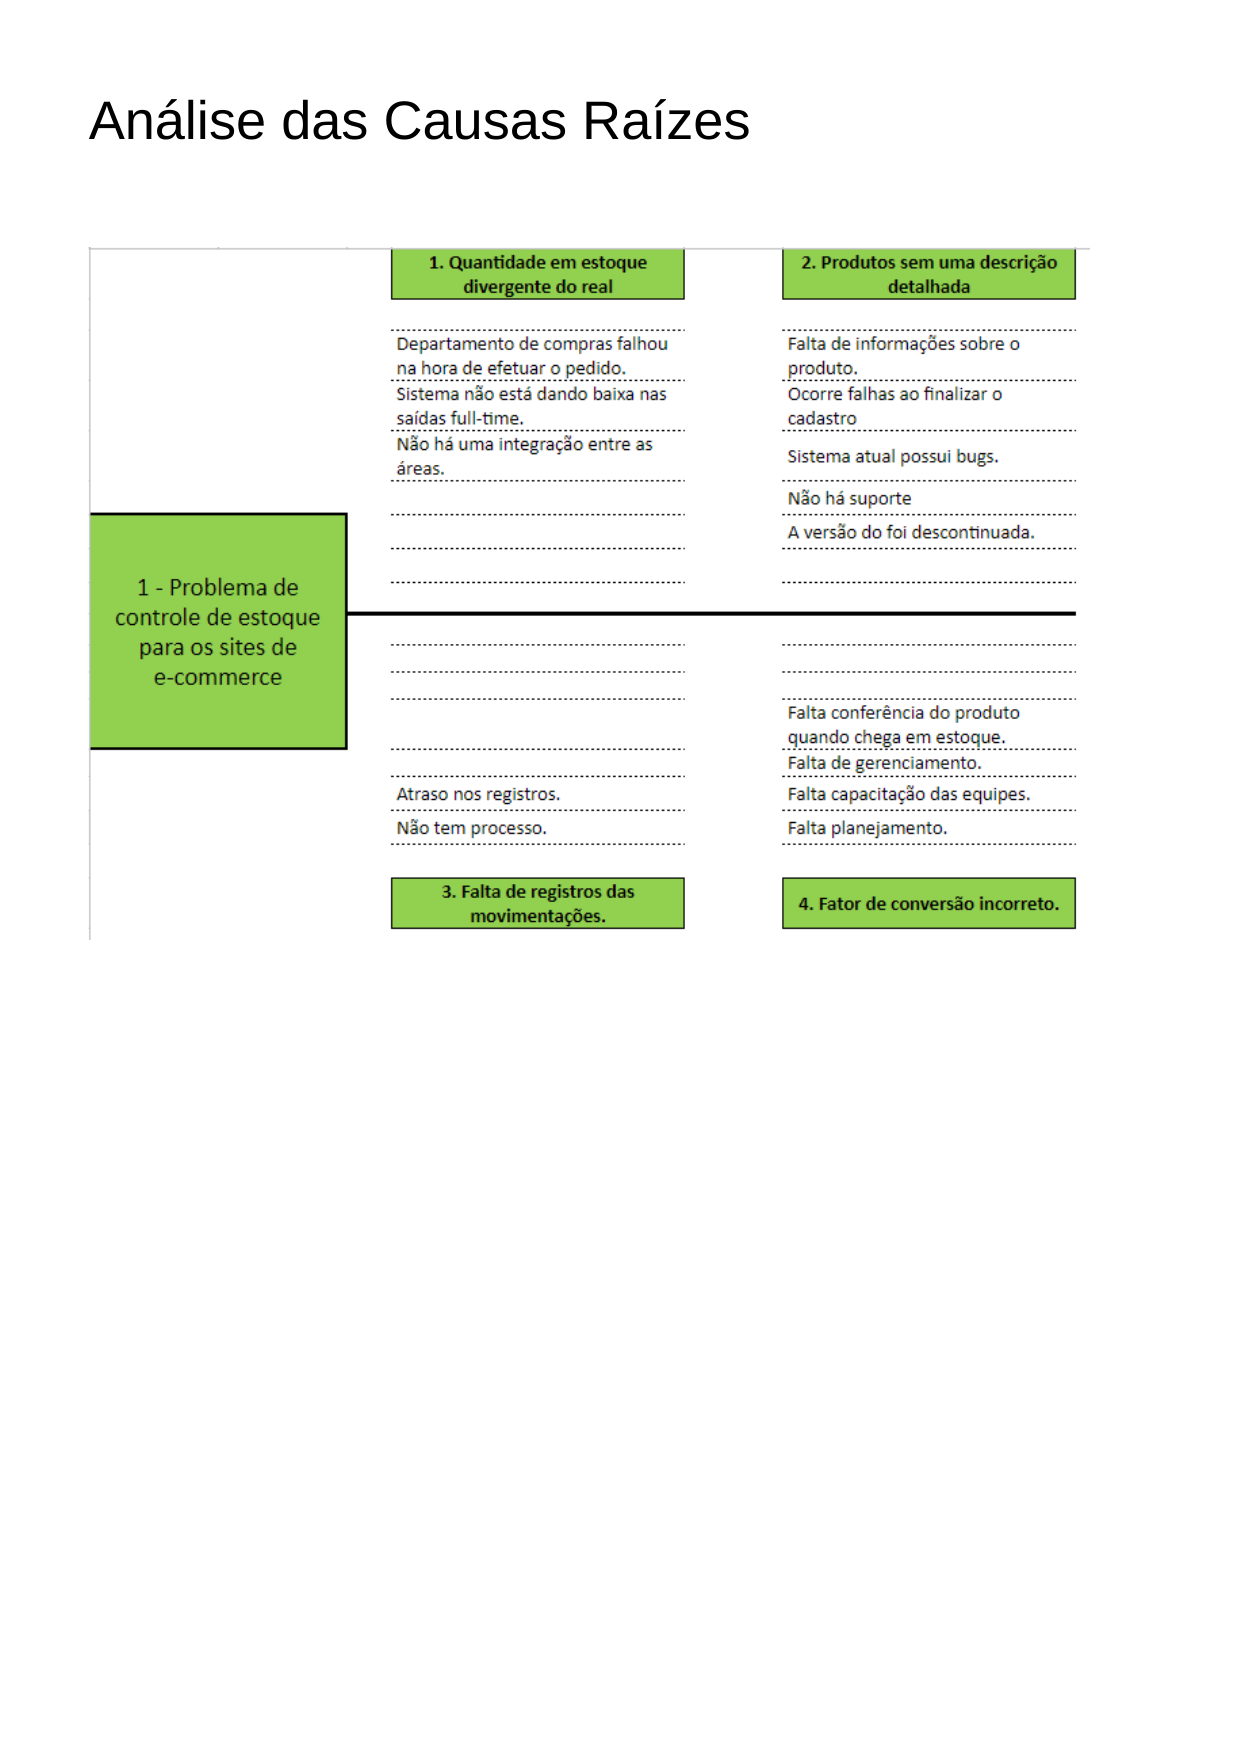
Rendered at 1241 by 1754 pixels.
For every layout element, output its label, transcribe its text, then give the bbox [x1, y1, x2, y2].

title Análise das Causas Raízes [88, 88, 1090, 151]
picture [88, 247, 1090, 940]
